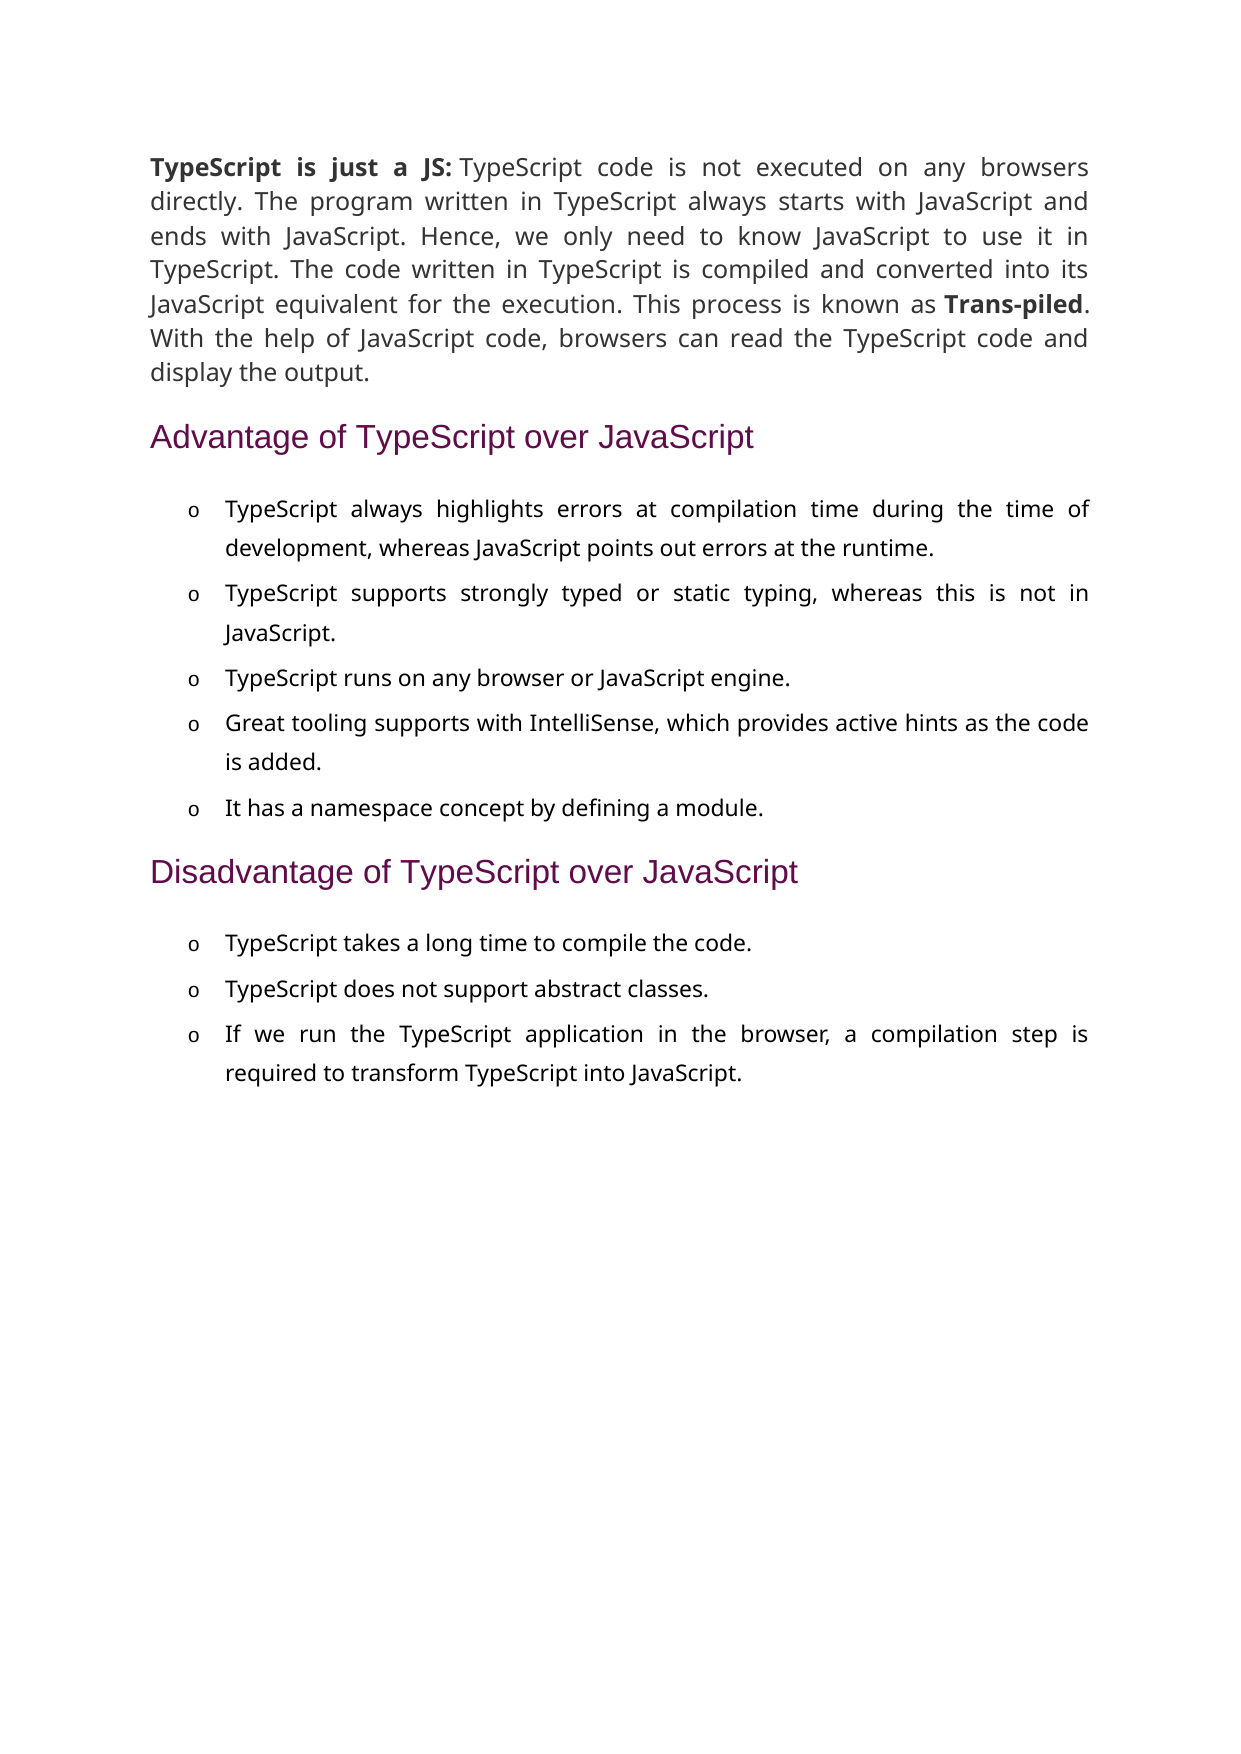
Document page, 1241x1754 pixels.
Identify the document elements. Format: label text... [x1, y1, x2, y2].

list It has a namespace concept by defining a module. [187, 784, 1090, 823]
list TypeScript always highlights errors at compilation time during the time of development, whereas JavaScript points out errors at the runtime. [187, 485, 1090, 563]
list TypeScript runs on any browser or JavaScript engine. [187, 654, 1090, 693]
text TypeScript is just a JS: TypeScript code is not executed on any browsers directly. The program written in TypeScript always starts with JavaScript and ends with JavaScript. Hence, we only need to know JavaScript to use it in TypeScript. The code written in TypeScript is compiled and converted into its JavaScript equivalent for the execution. This process is known as Trans-piled. With the help of JavaScript code, browsers can read the TypeScript code and display the output. [150, 150, 1090, 388]
subtitle Disadvantage of TypeScript over JavaScript [150, 852, 1090, 890]
list If we run the TypeScript application in the browser, a compilation step is required to transform TypeScript into JavaScript. [187, 1010, 1090, 1088]
list Great tooling supports with IntelliSense, which provides active hints as the code is added. [187, 699, 1090, 777]
list TypeScript takes a long time to compile the code. [187, 919, 1090, 958]
list TypeScript does not support abstract classes. [187, 965, 1090, 1004]
subtitle Advantage of TypeScript over JavaScript [150, 418, 1090, 456]
list TypeScript supports strongly typed or static typing, whereas this is not in JavaScript. [187, 569, 1090, 648]
